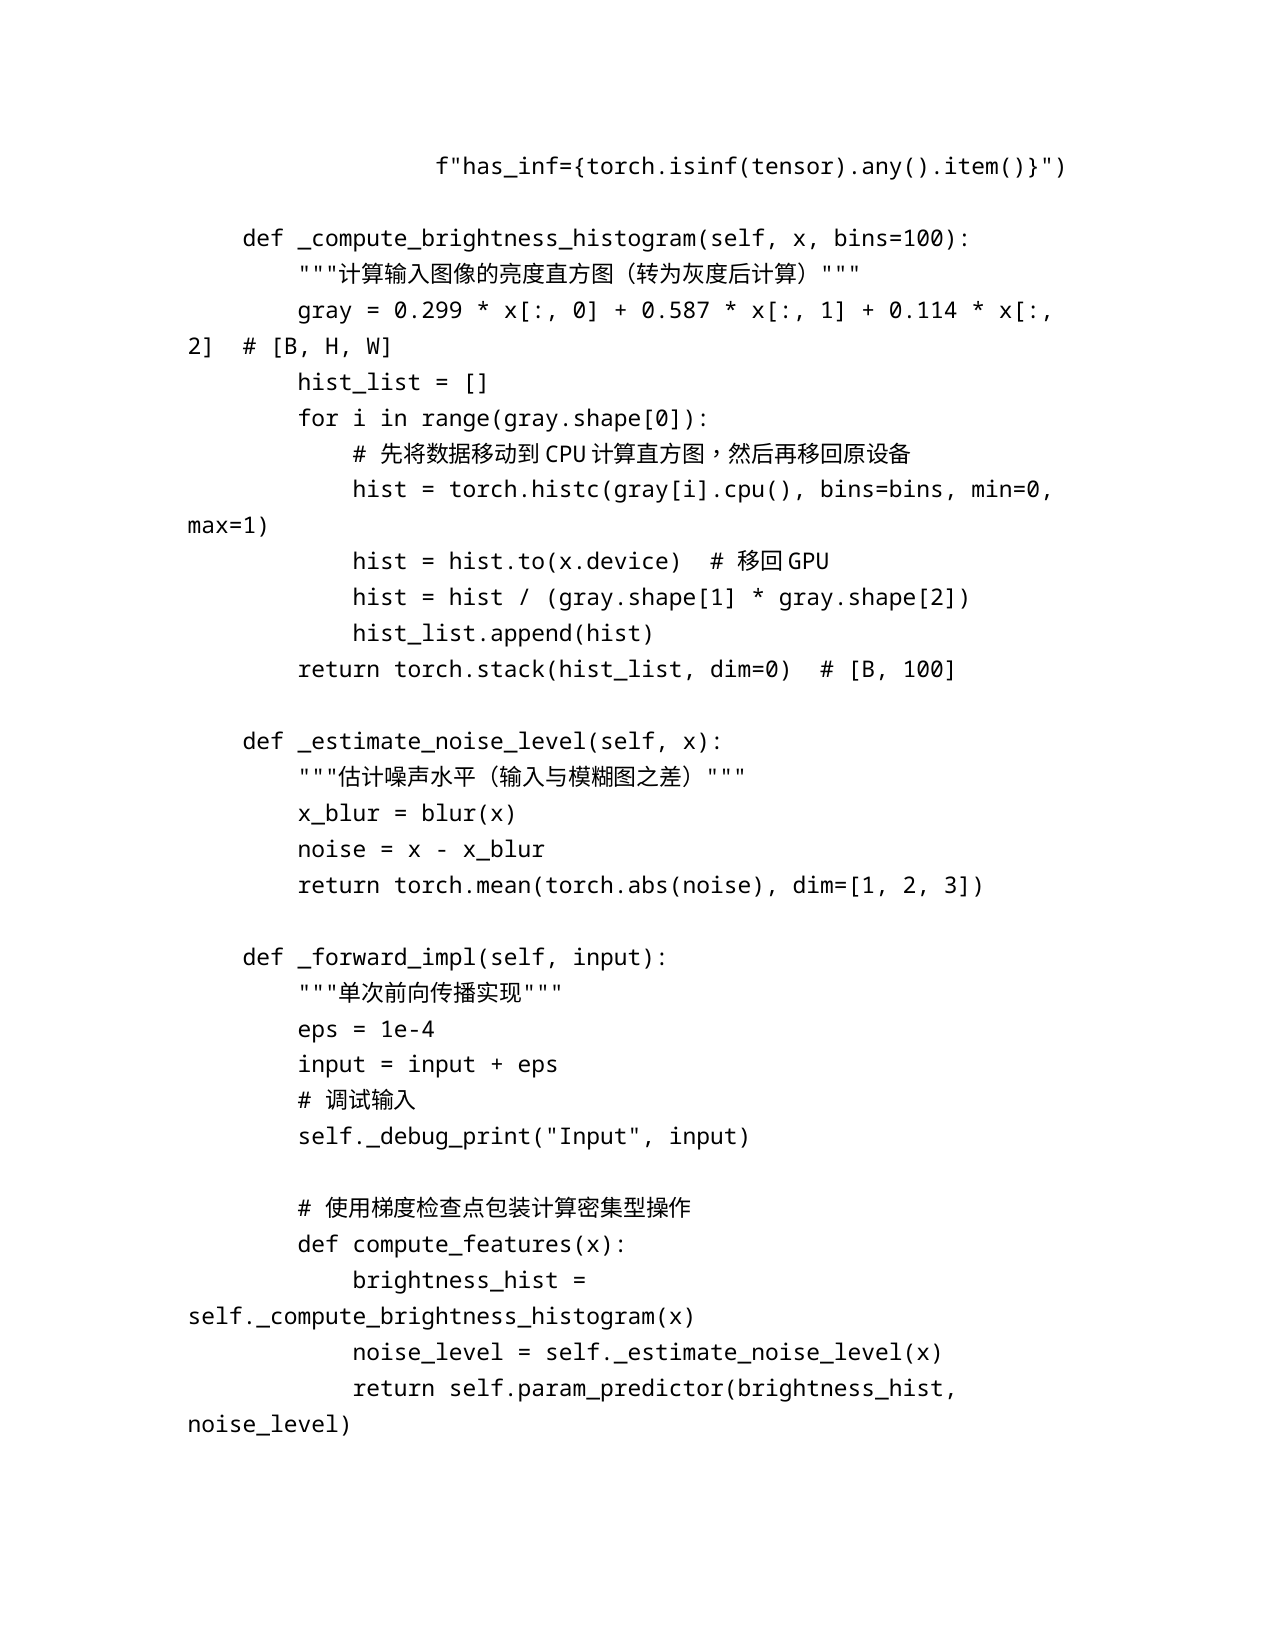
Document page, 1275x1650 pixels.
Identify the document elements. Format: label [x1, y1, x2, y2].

text [187, 150, 1087, 1475]
